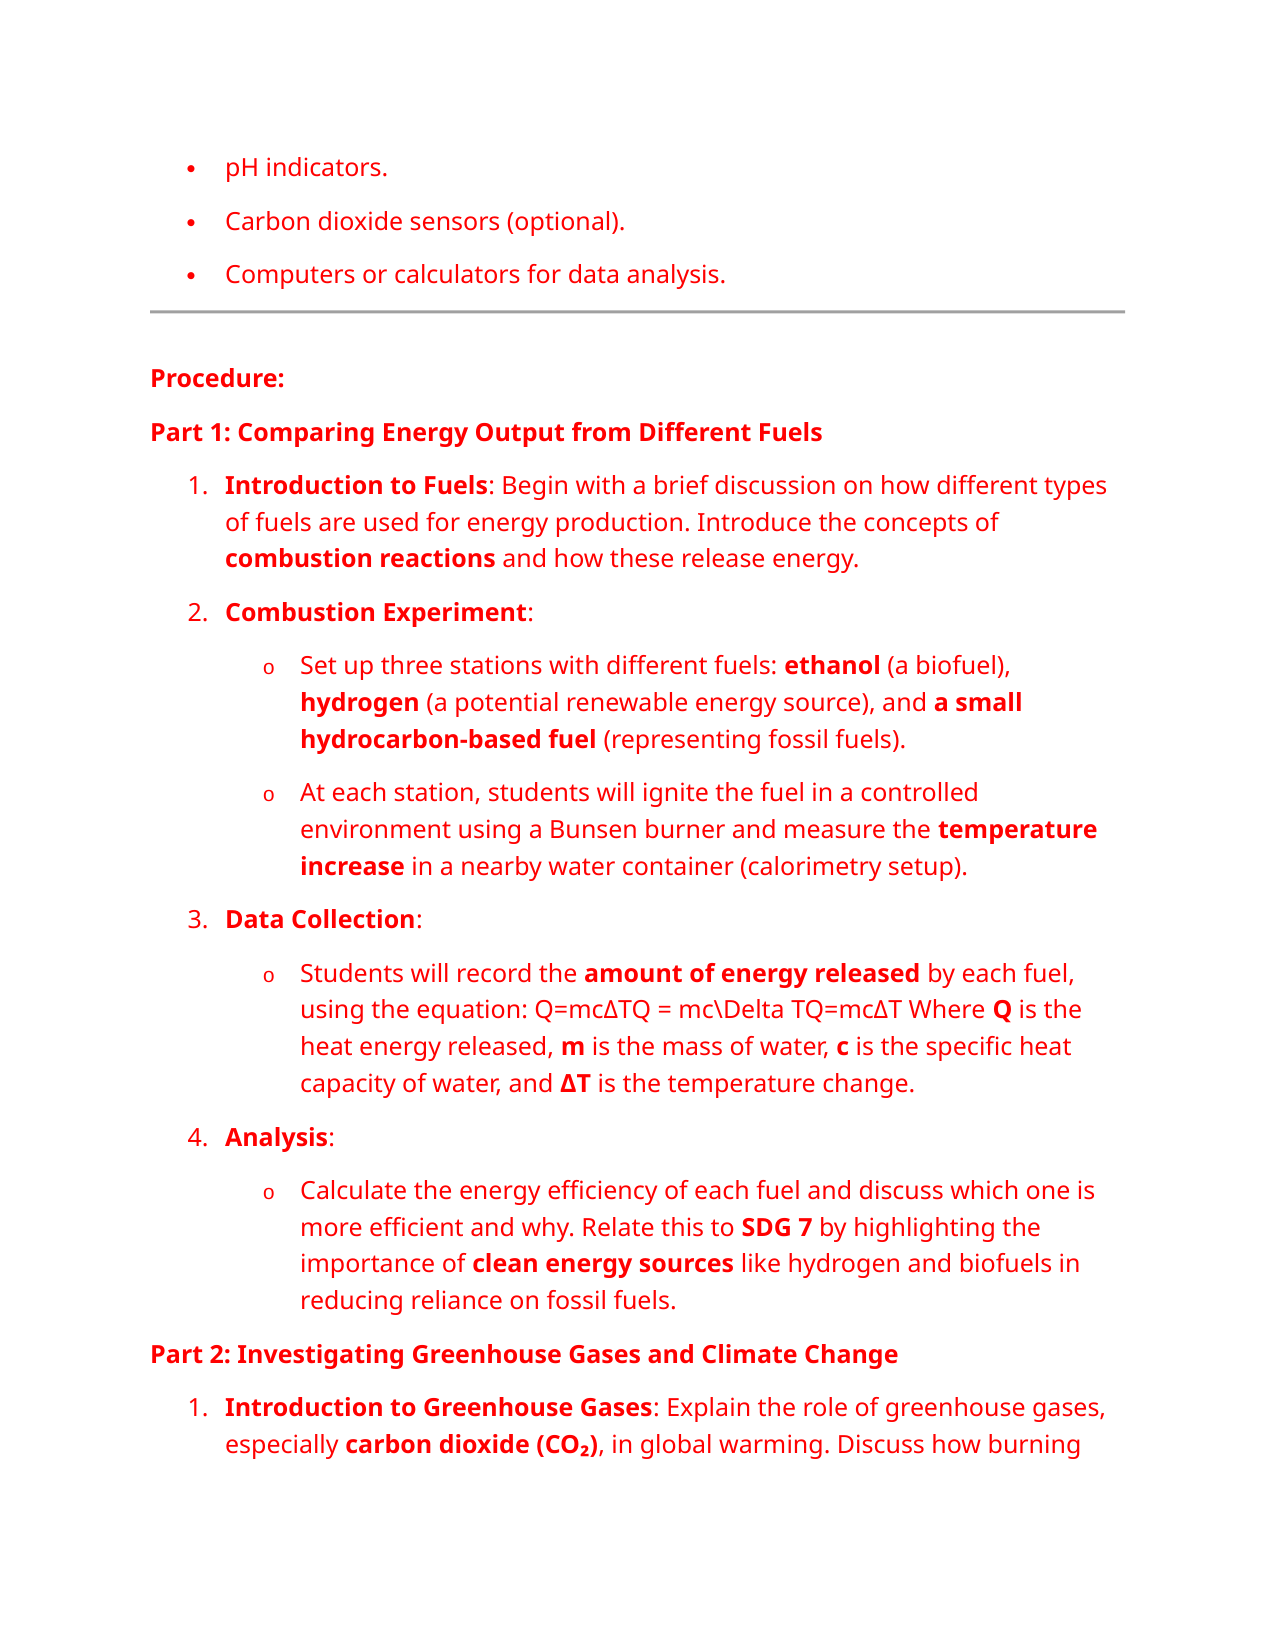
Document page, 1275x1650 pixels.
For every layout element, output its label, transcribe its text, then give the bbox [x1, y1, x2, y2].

text Part 1: Comparing Energy Output from Different Fuels [150, 414, 1125, 448]
list pH indicators. [187, 150, 1125, 184]
text Procedure: [150, 361, 1125, 395]
list Analysis: [187, 1119, 1125, 1153]
list Carbon dioxide sensors (optional). [187, 203, 1125, 237]
list Computers or calculators for data analysis. [187, 257, 1125, 291]
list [187, 1390, 1125, 1461]
list Introduction to Fuels: Begin with a brief discussion on how different types of fuels are used for energy production. Introduce the concepts of combustion reactions and how these release energy. [187, 468, 1125, 575]
list Students will record the amount of energy released by each fuel, using the equation: Q=mcΔTQ = mc\Delta TQ=mcΔT Where Q is the heat energy released, m is the mass of water, c is the specific heat capacity of water, and ΔT is the temperature change. [262, 955, 1125, 1100]
list Set up three stations with different fuels: ethanol (a biofuel), hydrogen (a potential renewable energy source), and a small hydrocarbon-based fuel (representing fossil fuels). [262, 648, 1125, 756]
list Data Collection: [187, 902, 1125, 936]
list Combustion Experiment: [187, 594, 1125, 629]
text Part 2: Investigating Greenhouse Gases and Climate Change [150, 1336, 1125, 1370]
list Calculate the energy efficiency of each fuel and discuss which one is more efficient and why. Relate this to SDG 7 by highlighting the importance of clean energy sources like hydrogen and biofuels in reducing reliance on fossil fuels. [262, 1173, 1125, 1317]
list At each station, students will ignite the fuel in a controlled environment using a Bunsen burner and measure the temperature increase in a nearby water container (calorimetry setup). [262, 775, 1125, 883]
